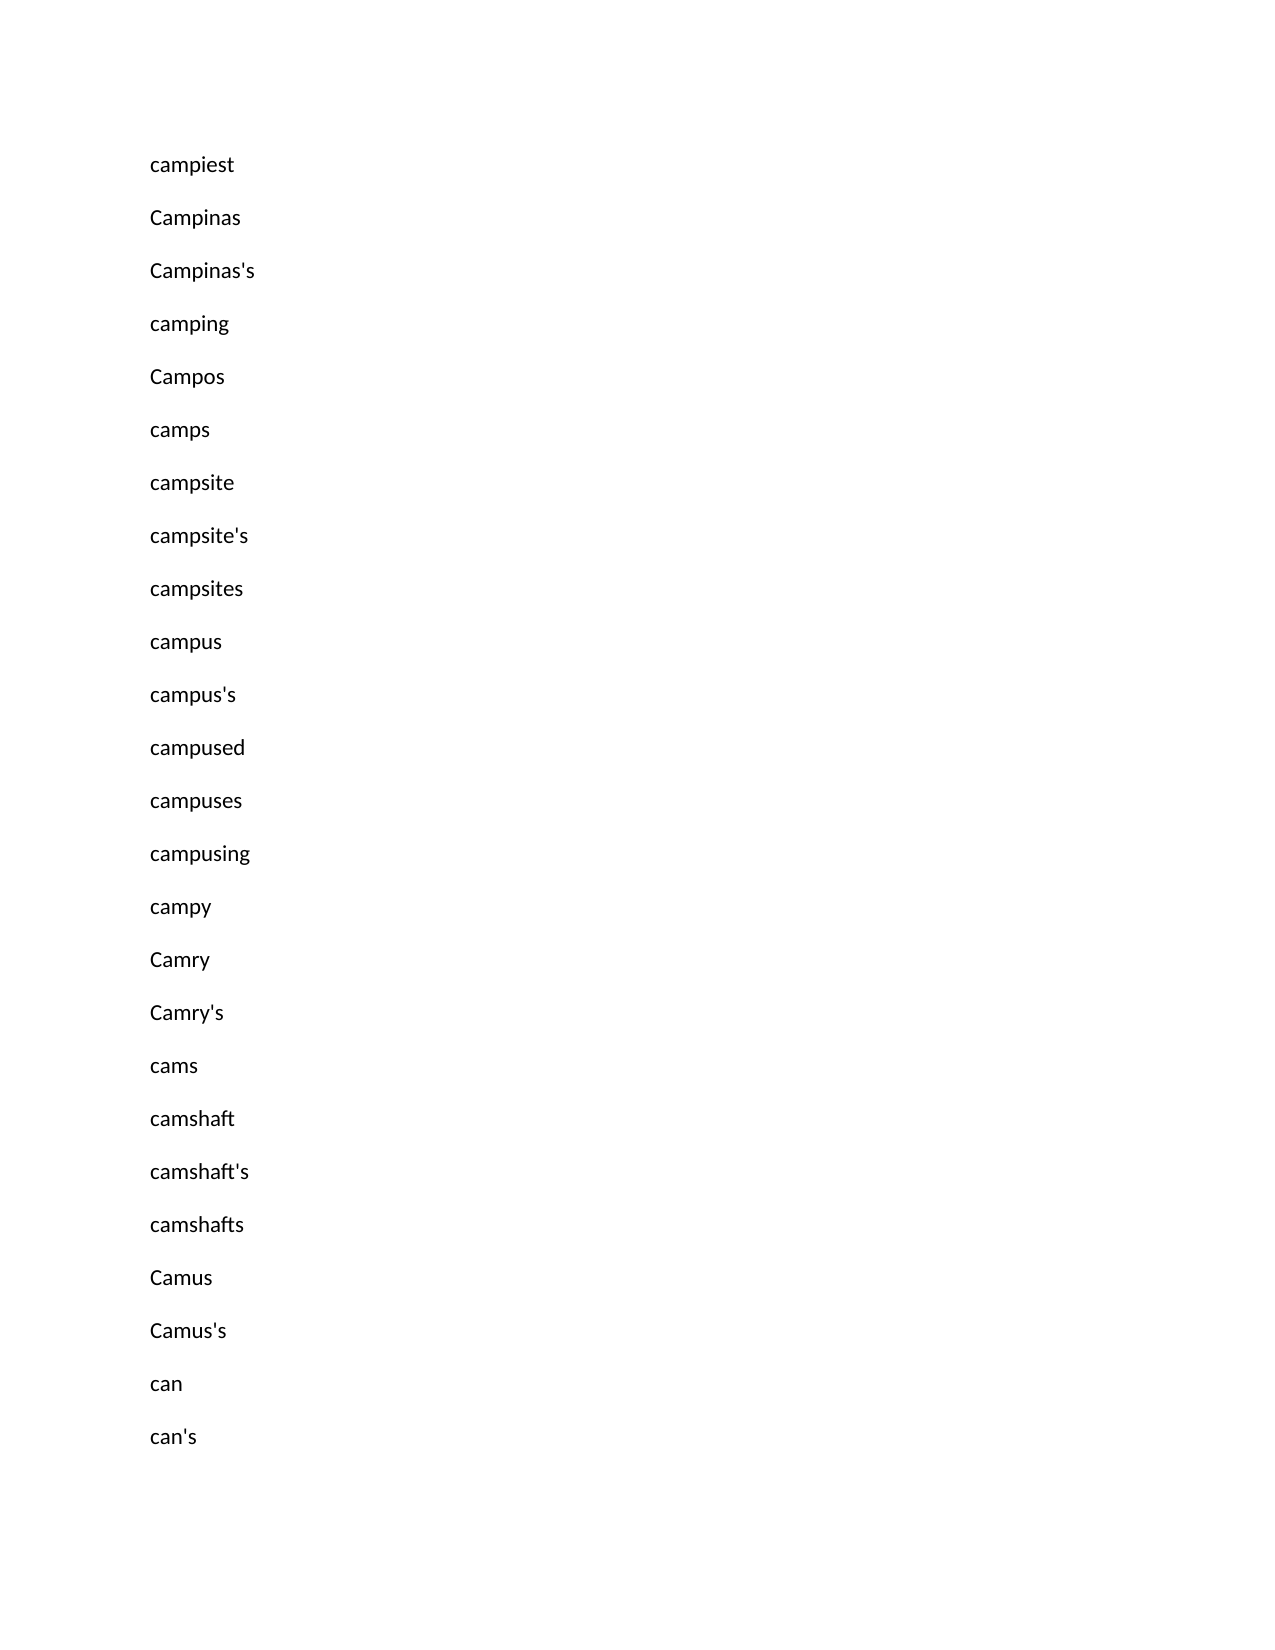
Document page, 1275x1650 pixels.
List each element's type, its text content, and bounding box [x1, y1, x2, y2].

text campus [150, 627, 1125, 655]
text Camry's [150, 998, 1125, 1026]
text cams [150, 1051, 1125, 1079]
text camps [150, 415, 1125, 443]
text campuses [150, 786, 1125, 814]
text camshaft [150, 1104, 1125, 1132]
text Camry [150, 945, 1125, 973]
text campiest [150, 150, 1125, 178]
text Camus [150, 1263, 1125, 1291]
text campy [150, 892, 1125, 920]
text campsite's [150, 521, 1125, 549]
text camshafts [150, 1210, 1125, 1238]
text camshaft's [150, 1157, 1125, 1185]
text campsite [150, 468, 1125, 496]
text campus's [150, 680, 1125, 708]
text campused [150, 733, 1125, 761]
text can [150, 1369, 1125, 1397]
text camping [150, 309, 1125, 337]
text can's [150, 1422, 1125, 1451]
text Campinas [150, 203, 1125, 231]
text campsites [150, 574, 1125, 602]
text Camus's [150, 1316, 1125, 1344]
text Campinas's [150, 256, 1125, 284]
text campusing [150, 839, 1125, 867]
text Campos [150, 362, 1125, 390]
